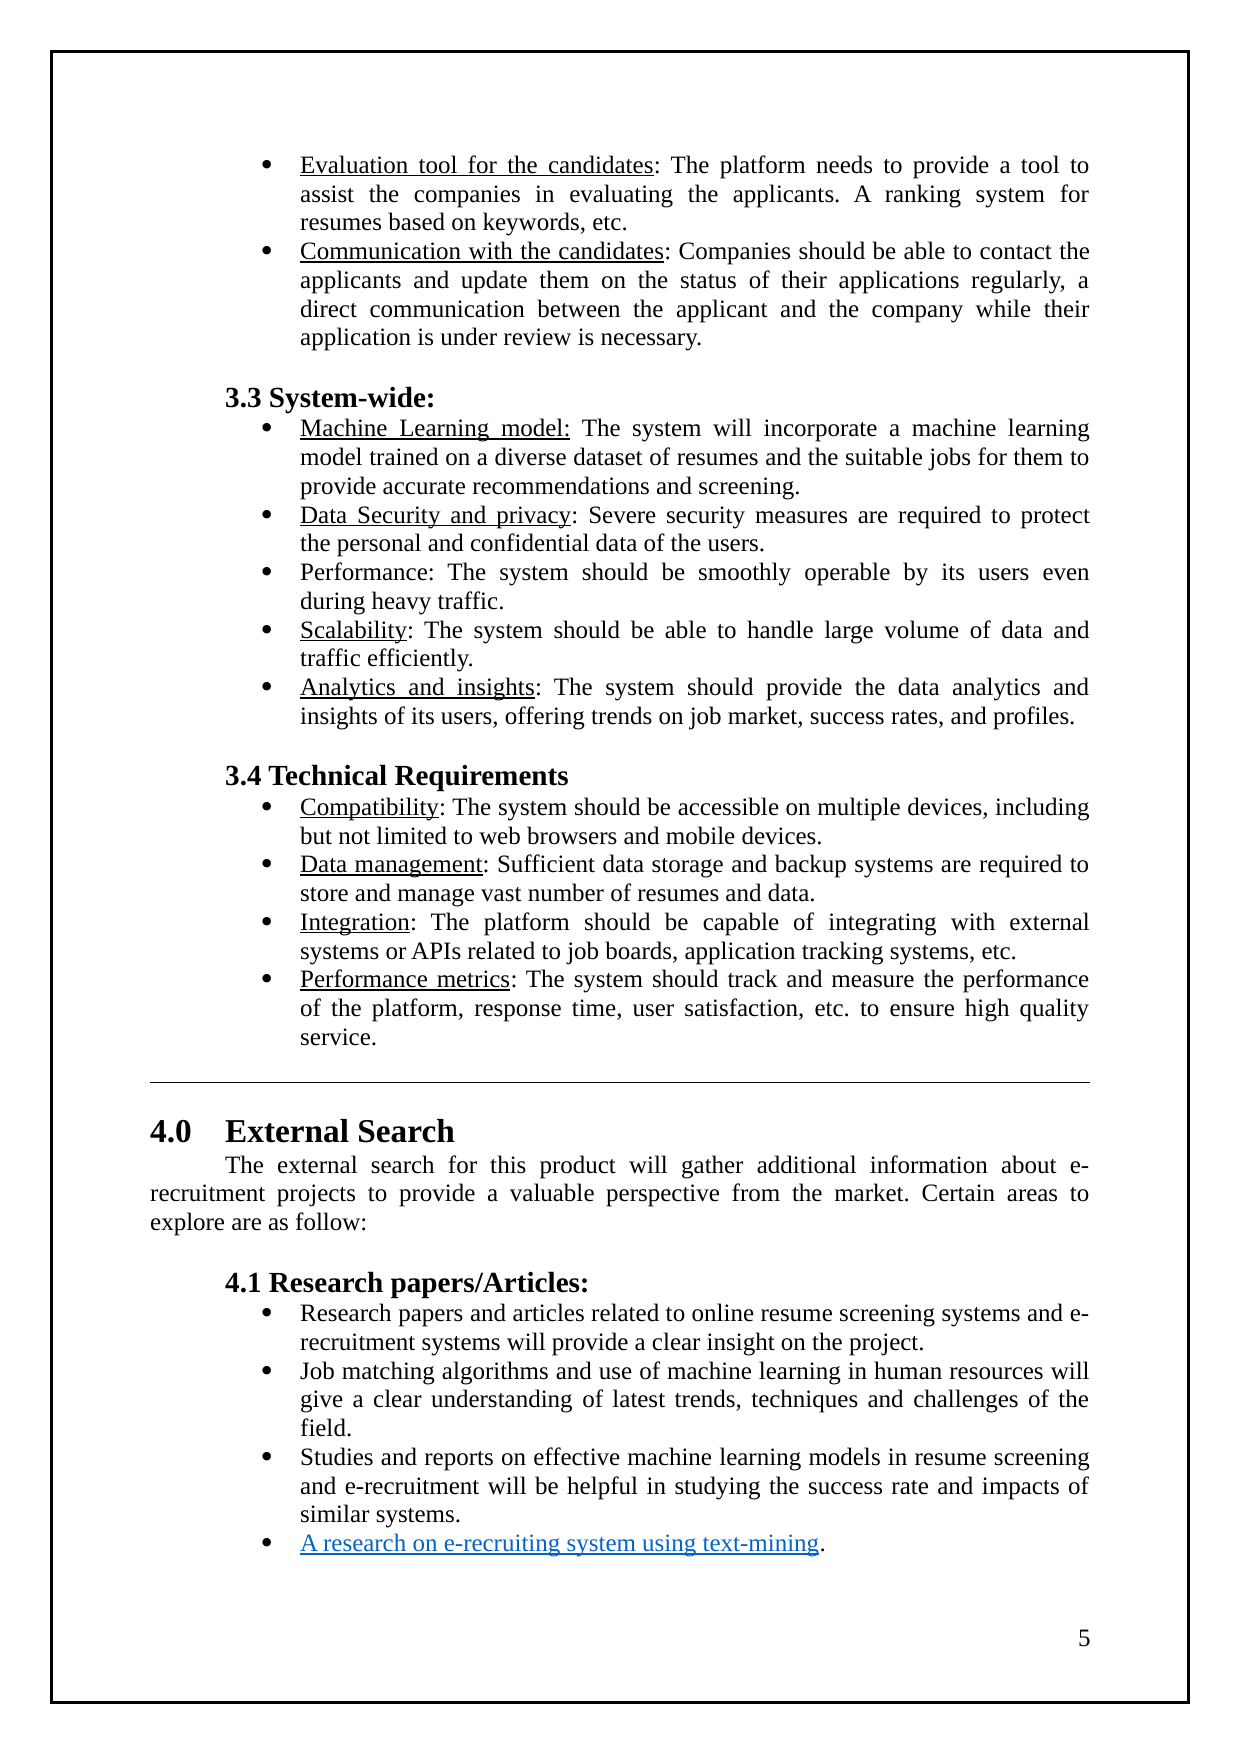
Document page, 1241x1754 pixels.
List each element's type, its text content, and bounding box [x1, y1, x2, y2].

list Studies and reports on effective machine learning models in resume screening and e-recruitment will be helpful in studying the success rate and impacts of similar systems. [262, 1442, 1090, 1528]
list Research papers and articles related to online resume screening systems and e-recruitment systems will provide a clear insight on the project. [262, 1298, 1090, 1356]
list Job matching algorithms and use of machine learning in human resources will give a clear understanding of latest trends, techniques and challenges of the field. [262, 1356, 1090, 1442]
list Data Security and privacy: Severe security measures are required to protect the personal and confidential data of the users. [262, 500, 1090, 557]
list Performance: The system should be smoothly operable by its users even during heavy traffic. [262, 557, 1090, 615]
list Compatibility: The system should be accessible on multiple devices, including but not limited to web browsers and mobile devices. [262, 792, 1090, 849]
list Integration: The platform should be capable of integrating with external systems or APIs related to job boards, application tracking systems, etc. [262, 907, 1090, 964]
text 3.3 System-wide: [225, 380, 1090, 413]
text The external search for this product will gather additional information about e-recruitment projects to provide a valuable perspective from the market. Certain areas to explore are as follow: [150, 1150, 1090, 1236]
list Performance metrics: The system should track and measure the performance of the platform, response time, user satisfaction, etc. to ensure high quality service. [262, 964, 1090, 1051]
text 4.1 Research papers/Articles: [150, 1265, 1090, 1298]
list Communication with the candidates: Companies should be able to contact the applicants and update them on the status of their applications regularly, a direct communication between the applicant and the company while their application is under review is necessary. [262, 236, 1090, 351]
text 4.0 External Search [150, 1111, 1090, 1150]
text 3.4 Technical Requirements [225, 758, 1090, 792]
list Machine Learning model: The system will incorporate a machine learning model trained on a diverse dataset of resumes and the suitable jobs for them to provide accurate recommendations and screening. [262, 413, 1090, 500]
list Data management: Sufficient data storage and backup systems are required to store and manage vast number of resumes and data. [262, 849, 1090, 907]
list Scalability: The system should be able to handle large volume of data and traffic efficiently. [262, 615, 1090, 672]
list A research on e-recruiting system using text-mining. [262, 1528, 1090, 1557]
list Evaluation tool for the candidates: The platform needs to provide a tool to assist the companies in evaluating the applicants. A ranking system for resumes based on keywords, etc. [262, 150, 1090, 236]
list Analytics and insights: The system should provide the data analytics and insights of its users, offering trends on job market, success rates, and profiles. [262, 672, 1090, 730]
